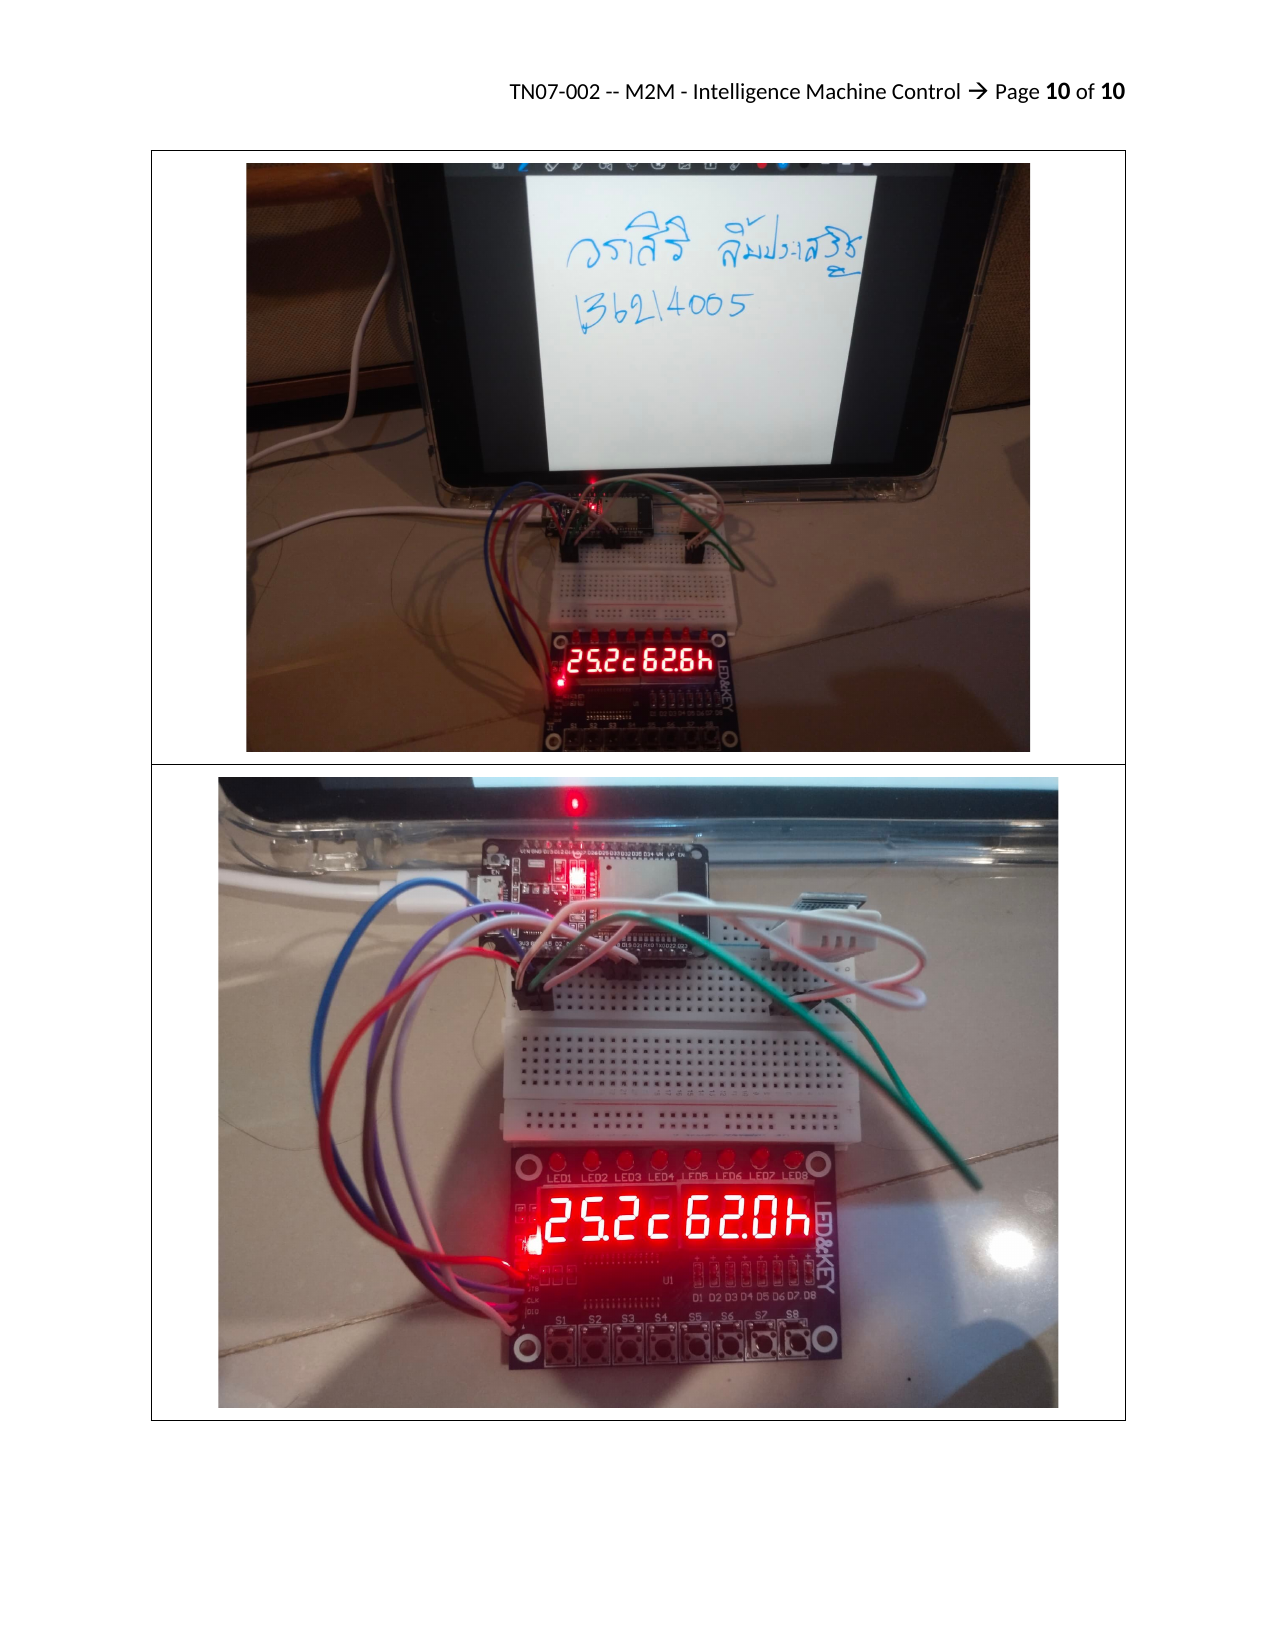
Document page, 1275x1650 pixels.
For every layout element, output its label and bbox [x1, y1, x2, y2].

table_cell [152, 151, 1125, 764]
table_cell [152, 765, 1125, 1420]
picture [218, 777, 1059, 1408]
picture [246, 163, 1031, 752]
